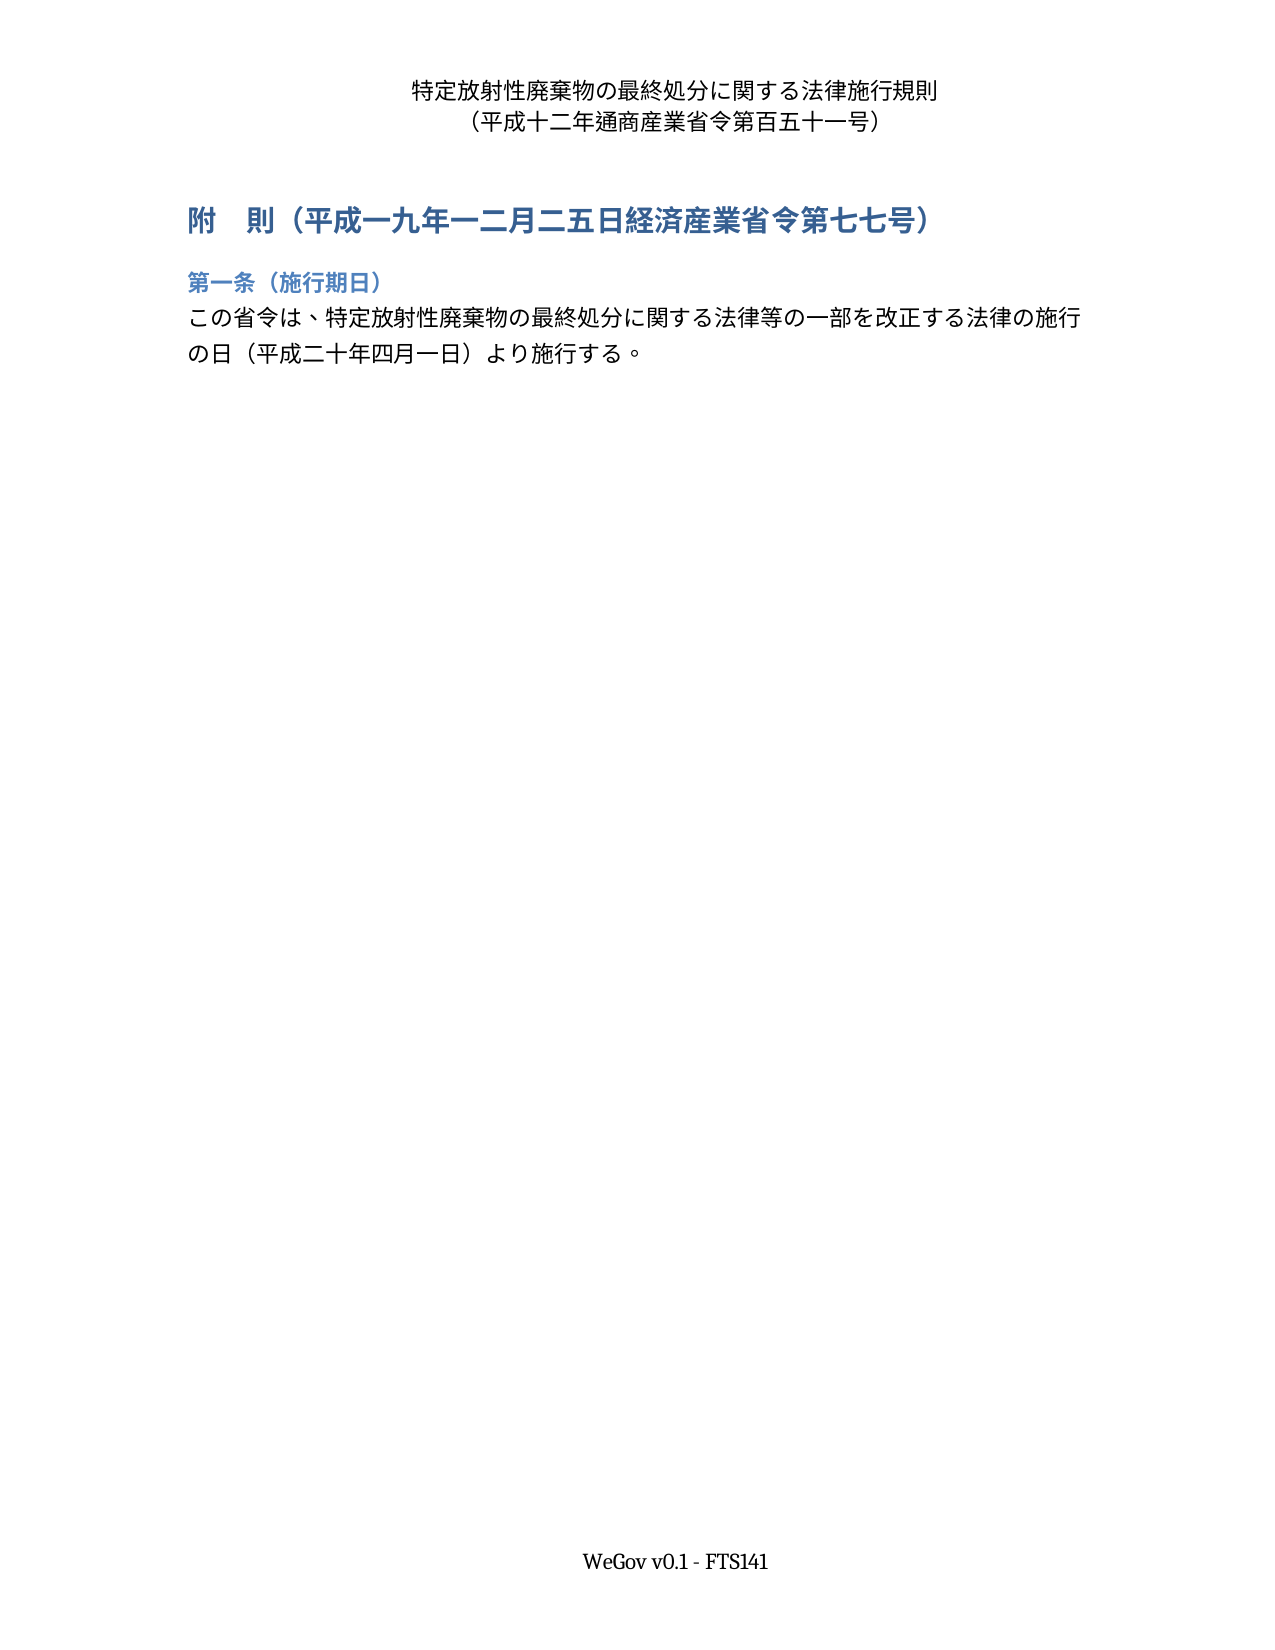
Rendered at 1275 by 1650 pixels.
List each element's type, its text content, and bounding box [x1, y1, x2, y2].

text この省令は、特定放射性廃棄物の最終処分に関する法律等の一部を改正する法律の施行の日（平成二十年四月一日）より施行する。 [187, 302, 1087, 369]
subtitle 第一条（施行期日） [187, 266, 1087, 298]
subtitle 附 則（平成一九年一二月二五日経済産業省令第七七号） [187, 200, 1087, 240]
